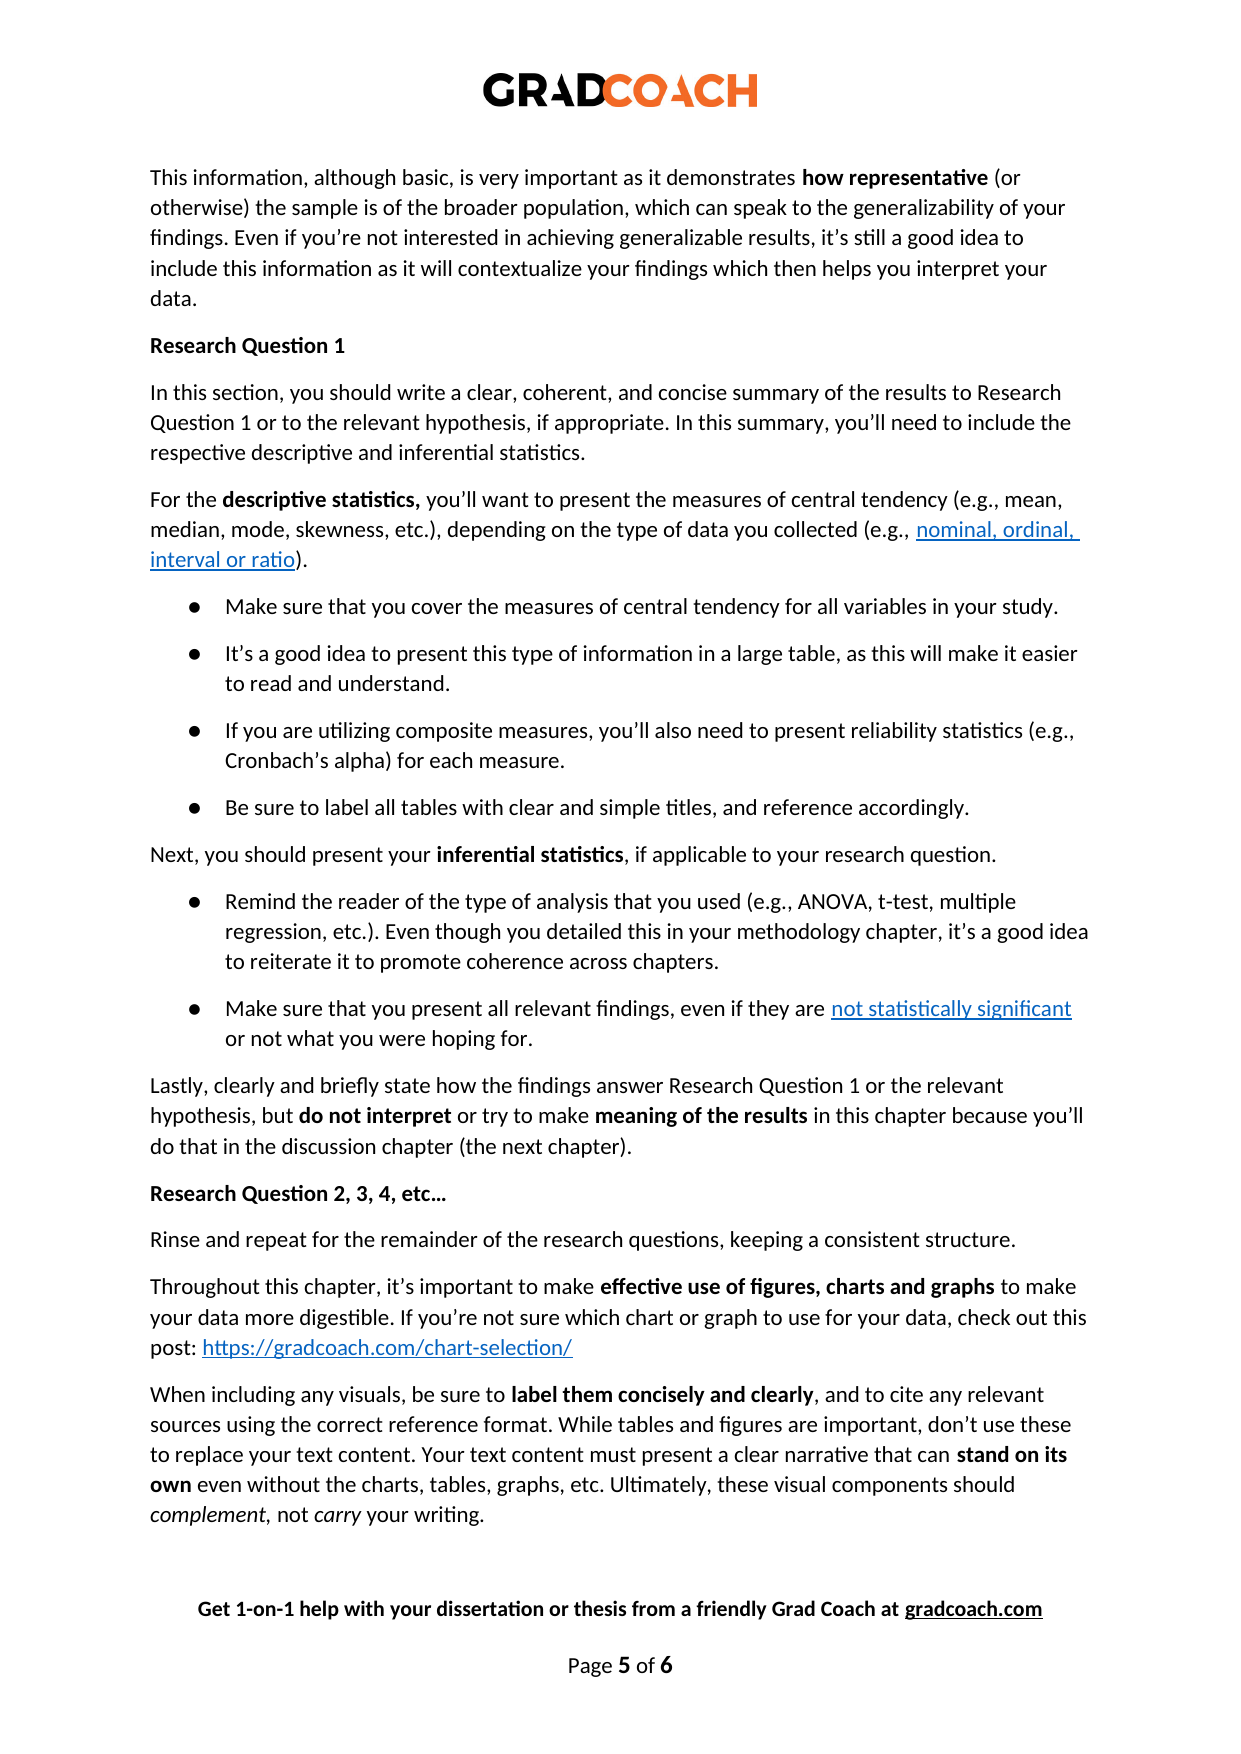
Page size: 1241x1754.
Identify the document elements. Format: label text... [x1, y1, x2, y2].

list Be sure to label all tables with clear and simple titles, and reference accordingly. [187, 793, 1090, 821]
list If you are utilizing composite measures, you’ll also need to present reliability statistics (e.g., Cronbach’s alpha) for each measure. [187, 716, 1090, 774]
text When including any visuals, be sure to label them concisely and clearly, and to cite any relevant sources using the correct reference format. While tables and figures are important, don’t use these to replace your text content. Your text content must present a clear narrative that can stand on its own even without the charts, tables, graphs, etc. Ultimately, these visual components should complement, not carry your writing. [150, 1380, 1090, 1529]
text For the descriptive statistics, you’ll want to present the measures of central tendency (e.g., mean, median, mode, skewness, etc.), depending on the type of data you collected (e.g., nominal, ordinal, interval or ratio). [150, 485, 1090, 573]
list Make sure that you cover the measures of central tendency for all variables in your study. [187, 592, 1090, 620]
list Remind the reader of the type of analysis that you used (e.g., ANOVA, t-test, multiple regression, etc.). Even though you detailed this in your methodology chapter, it’s a good idea to reiterate it to promote coherence across chapters. [187, 887, 1090, 976]
picture [483, 73, 757, 107]
text Rinse and repeat for the remainder of the research questions, keeping a consistent structure. [150, 1226, 1090, 1254]
text Lastly, clearly and briefly state how the findings answer Research Question 1 or the relevant hypothesis, but do not interpret or try to make meaning of the results in this chapter because you’ll do that in the discussion chapter (the next chapter). [150, 1071, 1090, 1160]
text Research Question 1 [150, 331, 1090, 359]
text This information, although basic, is very important as it demonstrates how representative (or otherwise) the sample is of the broader population, which can speak to the generalizability of your findings. Even if you’re not interested in achieving generalizable results, it’s still a good idea to include this information as it will contextualize your findings which then helps you interpret your data. [150, 163, 1090, 312]
text Throughout this chapter, it’s important to make effective use of figures, charts and graphs to make your data more digestible. If you’re not sure which chart or graph to use for your data, check out this post: https://gradcoach.com/chart-selection/ [150, 1272, 1090, 1361]
list Make sure that you present all relevant findings, even if they are not statistically significant or not what you were hoping for. [187, 994, 1090, 1053]
list It’s a good idea to present this type of information in a large table, as this will make it easier to read and understand. [187, 639, 1090, 697]
text Next, you should present your inferential statistics, if applicable to your research question. [150, 840, 1090, 868]
text In this section, you should write a clear, coherent, and concise summary of the results to Research Question 1 or to the relevant hypothesis, if appropriate. In this summary, you’ll need to include the respective descriptive and inferential statistics. [150, 378, 1090, 466]
text Research Question 2, 3, 4, etc… [150, 1179, 1090, 1207]
